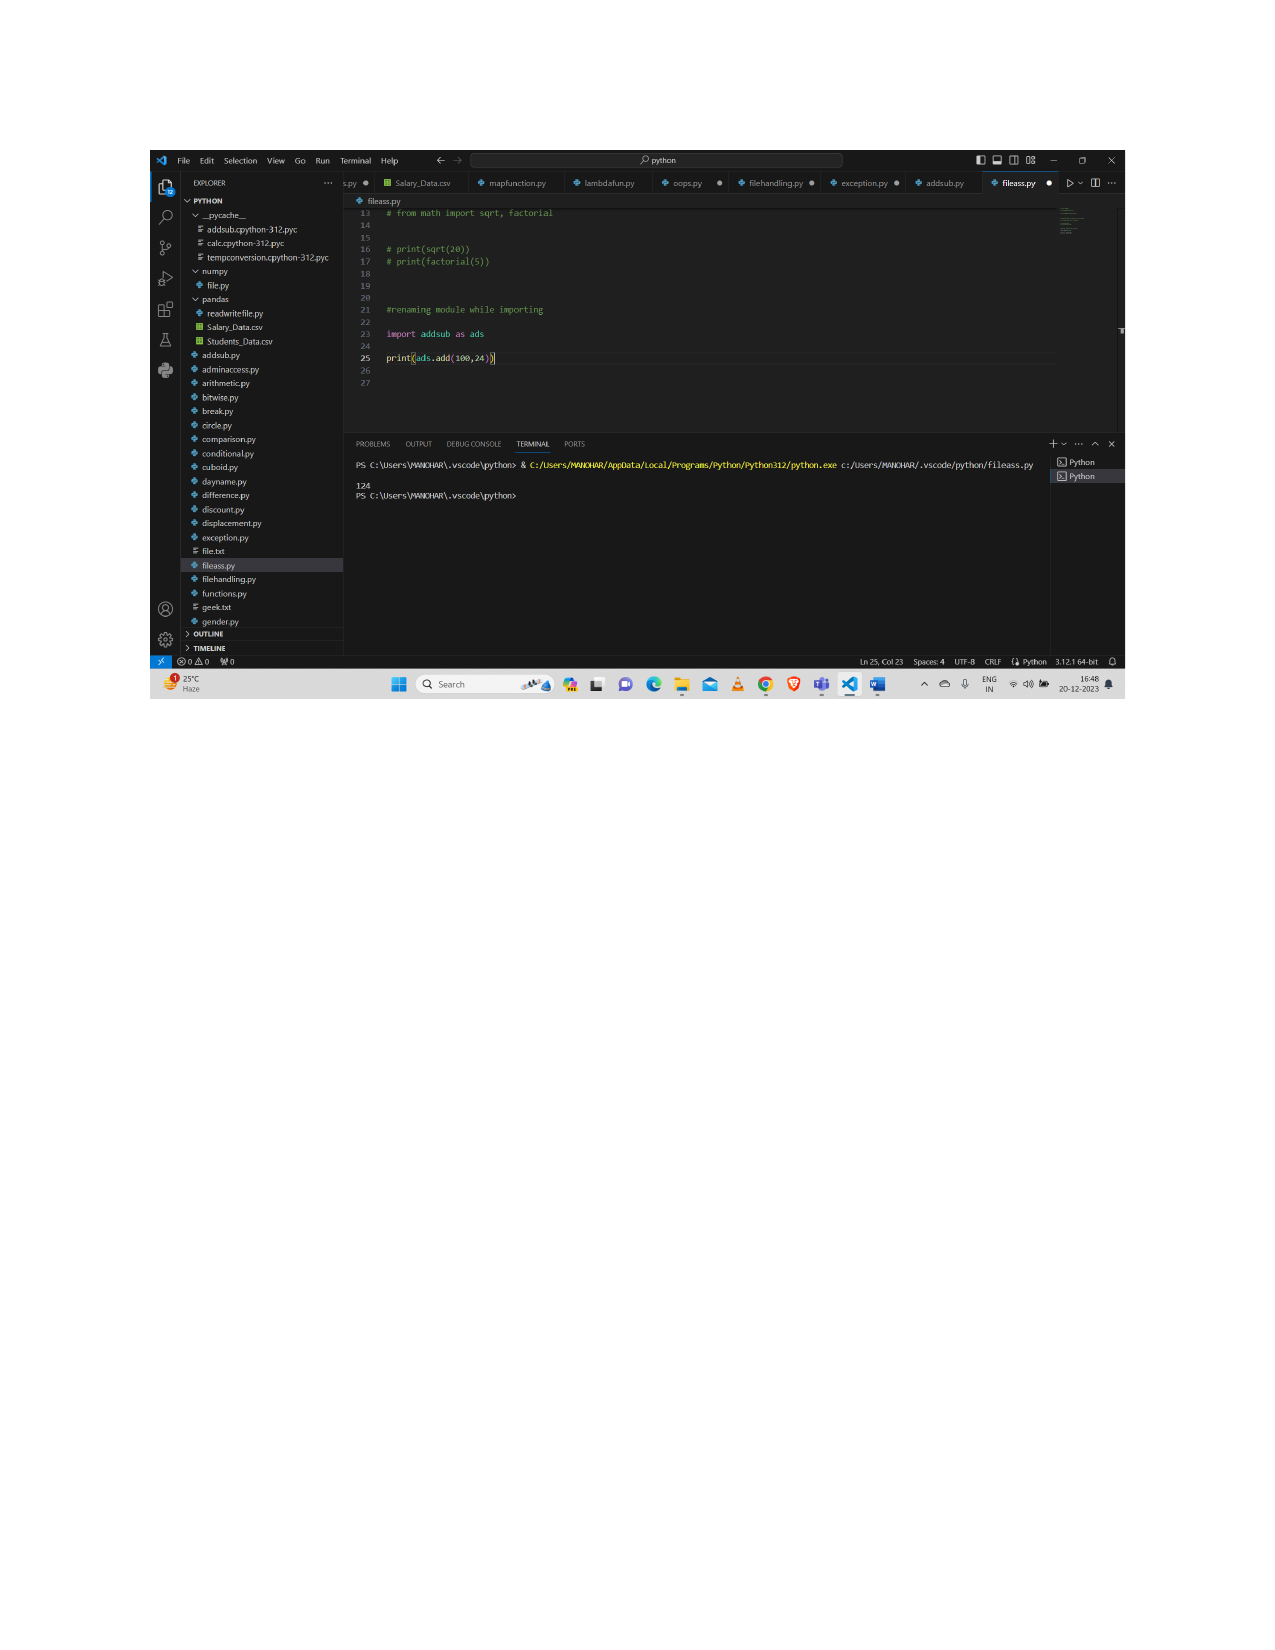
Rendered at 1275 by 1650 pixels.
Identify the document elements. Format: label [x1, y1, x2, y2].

picture [150, 150, 1125, 699]
